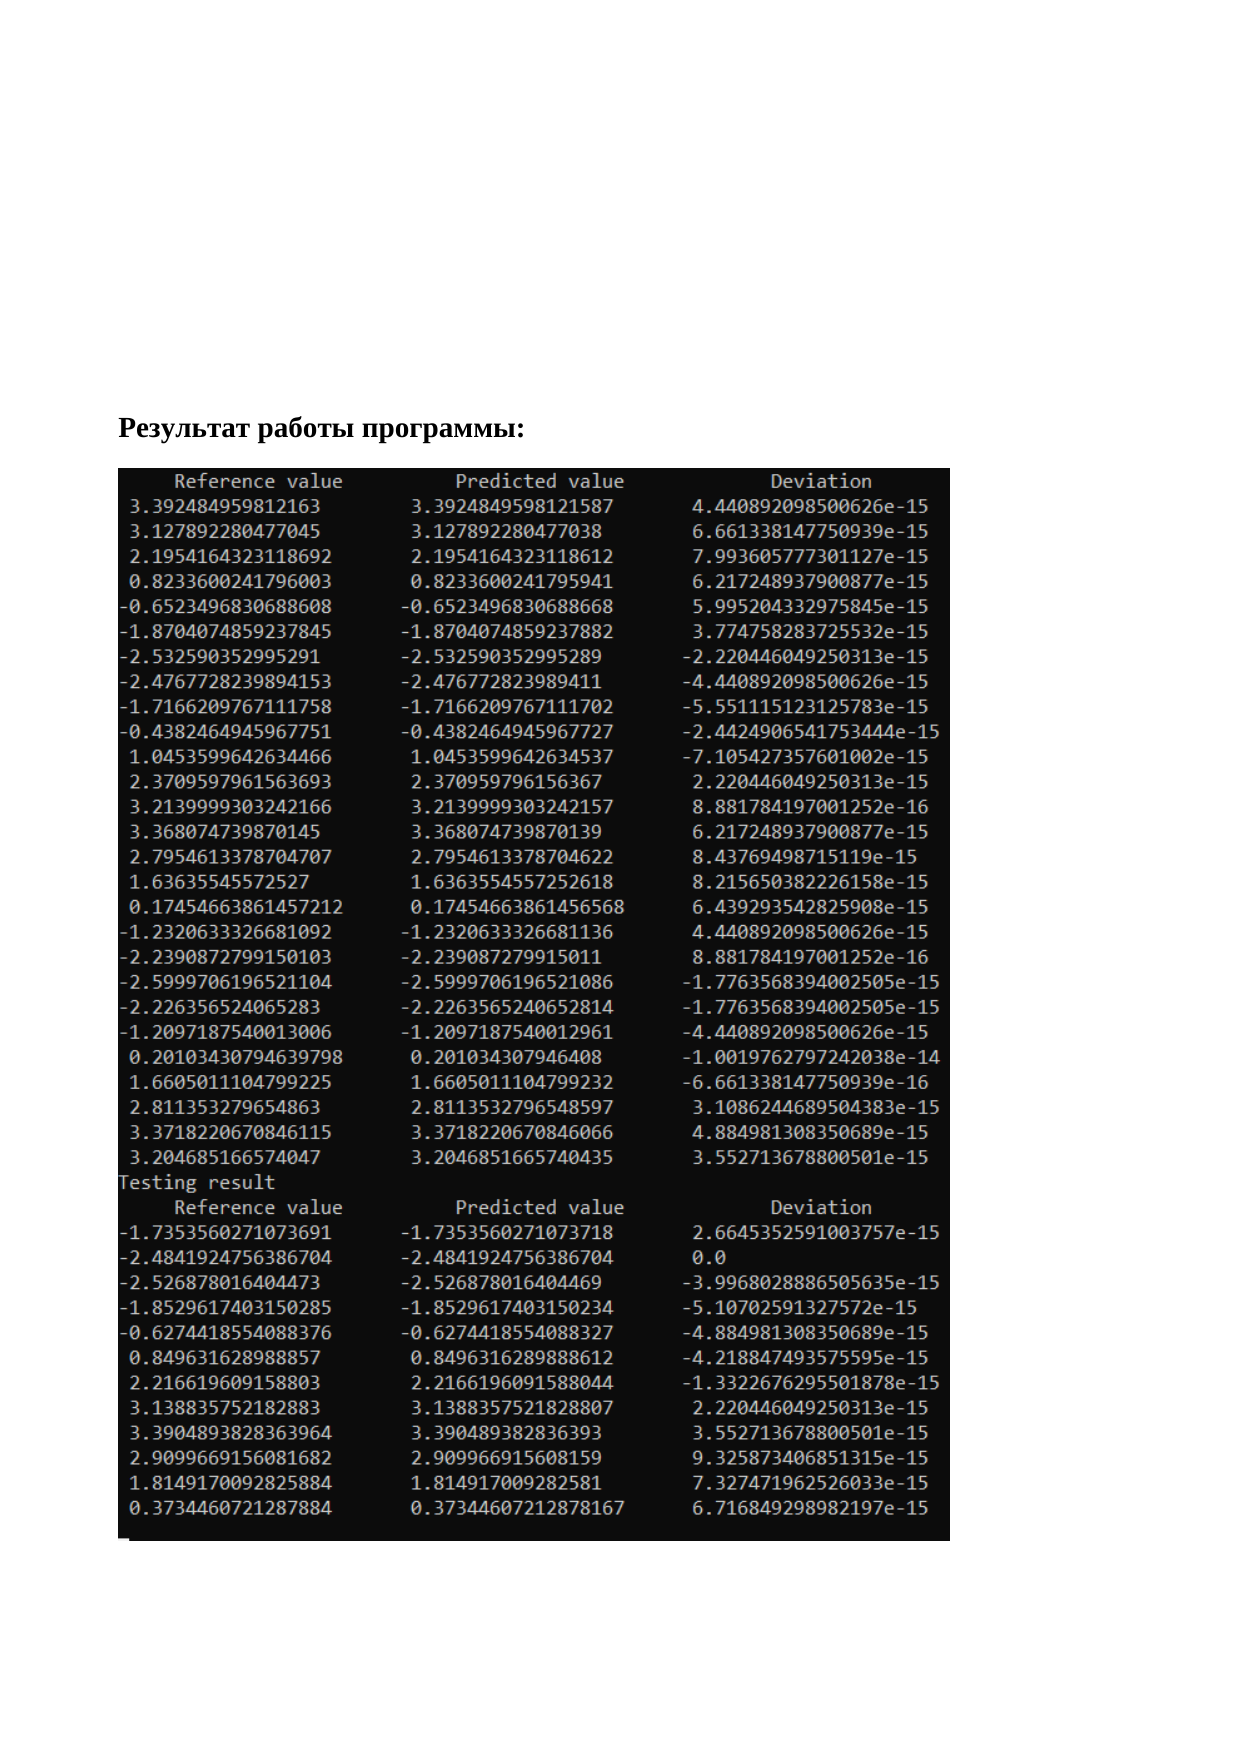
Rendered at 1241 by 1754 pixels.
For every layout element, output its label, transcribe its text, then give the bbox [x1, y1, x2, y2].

text Результат работы программы: [118, 410, 1181, 444]
picture [118, 468, 950, 1541]
